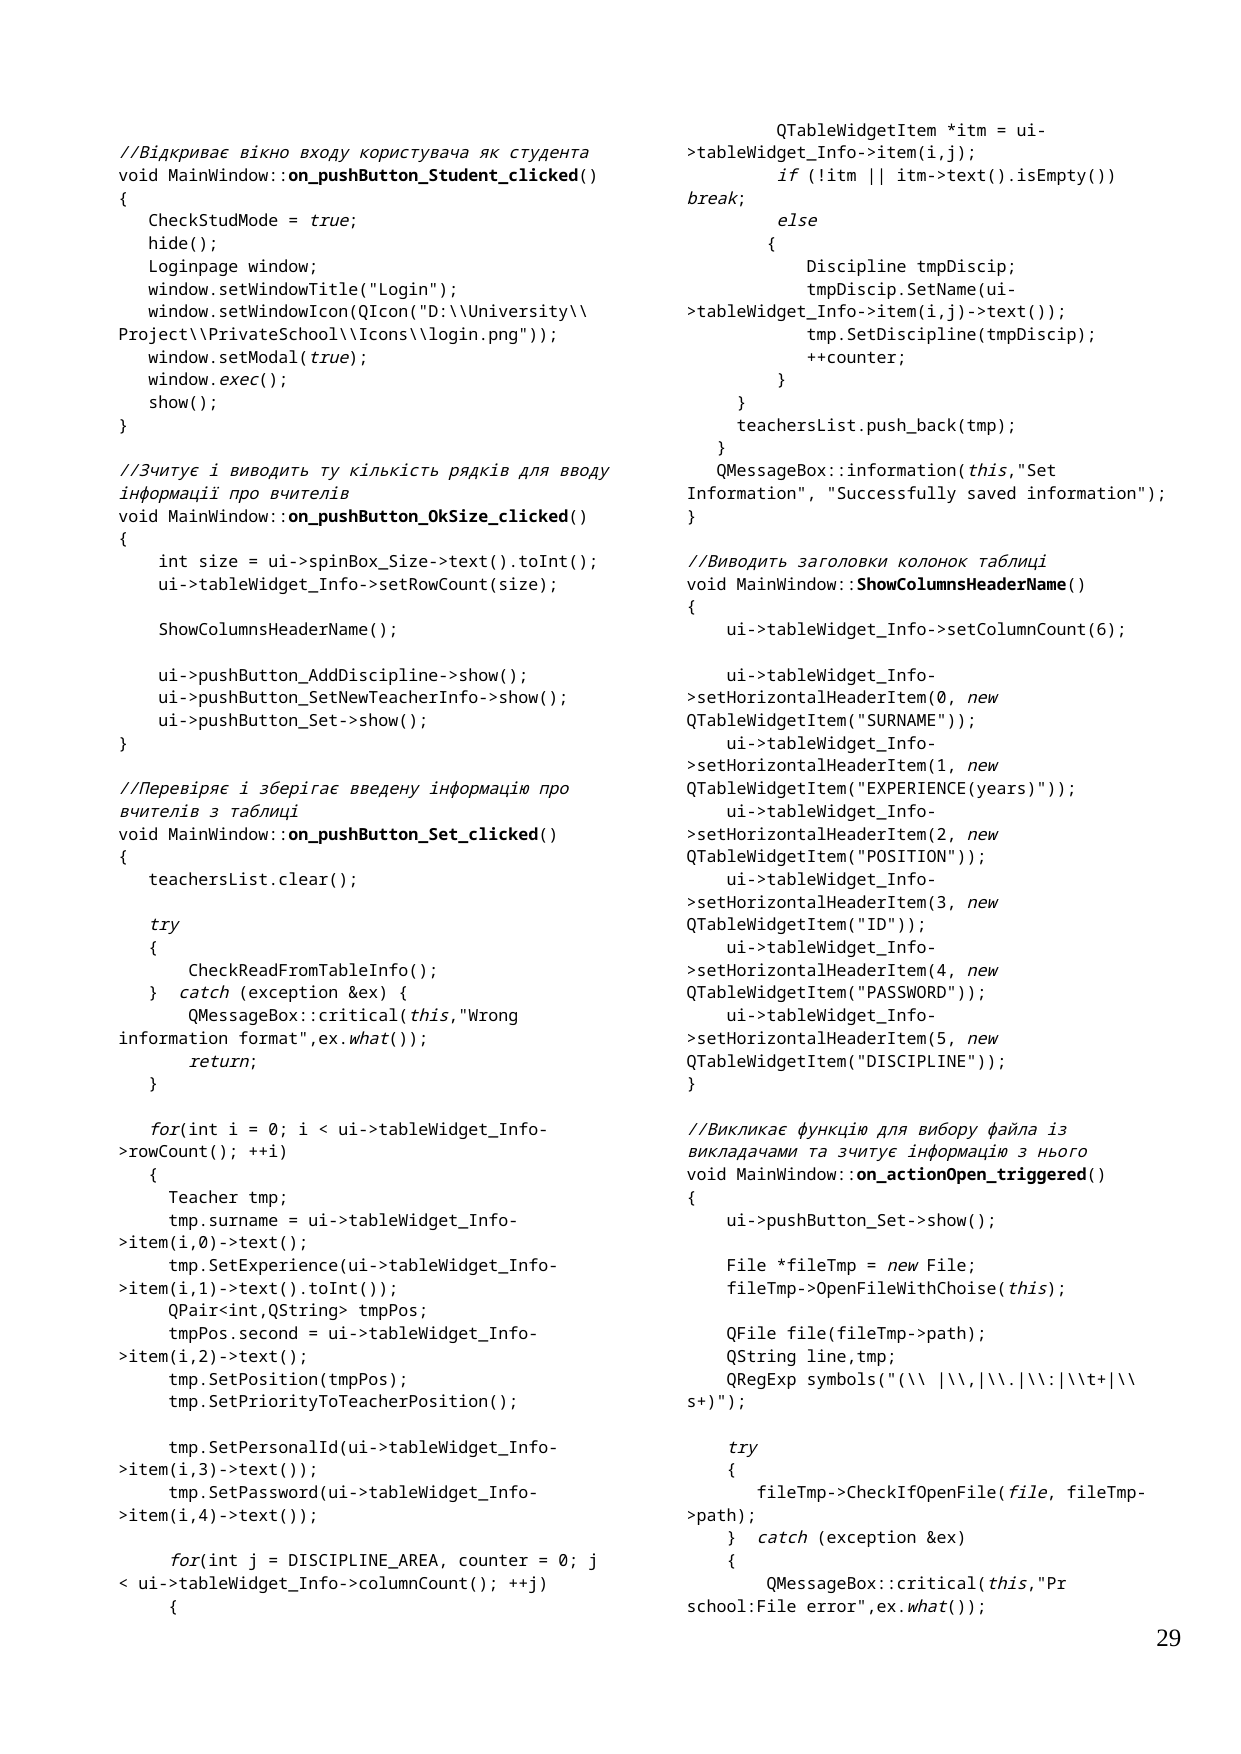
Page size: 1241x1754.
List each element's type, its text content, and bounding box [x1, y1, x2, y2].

text hide(); [118, 232, 613, 254]
text tmp.surname = ui->tableWidget_Info->item(i,0)->text(); [118, 1208, 613, 1253]
text } [686, 368, 1181, 391]
text QPair<int,QString> tmpPos; [118, 1299, 613, 1322]
text { [686, 1458, 1181, 1481]
text QFile file(fileTmp->path); [686, 1322, 1181, 1344]
text //Перевіряє і зберігає введену інформацію про вчителів з таблиці [118, 777, 613, 822]
text { [118, 845, 613, 867]
text } [686, 504, 1181, 527]
text ui->tableWidget_Info->setHorizontalHeaderItem(2, new QTableWidgetItem("POSITION")); [686, 799, 1181, 867]
text tmp.SetExperience(ui->tableWidget_Info->item(i,1)->text().toInt()); [118, 1253, 613, 1299]
text { [686, 232, 1181, 254]
text Loginpage window; [118, 254, 613, 277]
text { [686, 1185, 1181, 1208]
text CheckReadFromTableInfo(); [118, 958, 613, 981]
text } [118, 1072, 613, 1094]
text { [118, 186, 613, 209]
text void MainWindow::on_pushButton_Set_clicked() [118, 822, 613, 845]
text tmp.SetDiscipline(tmpDiscip); [686, 322, 1181, 345]
text { [118, 936, 613, 958]
text QMessageBox::critical(this,"Pr school:File error",ex.what()); [686, 1571, 1181, 1617]
text window.setWindowTitle("Login"); [118, 277, 613, 300]
text fileTmp->OpenFileWithChoise(this); [686, 1276, 1181, 1299]
text void MainWindow::on_pushButton_Student_clicked() [118, 163, 613, 186]
text { [118, 527, 613, 549]
text ui->tableWidget_Info->setHorizontalHeaderItem(4, new QTableWidgetItem("PASSWORD")); [686, 936, 1181, 1004]
text QTableWidgetItem *itm = ui->tableWidget_Info->item(i,j); [686, 118, 1181, 163]
text ui->pushButton_SetNewTeacherInfo->show(); [118, 686, 613, 708]
text ui->tableWidget_Info->setHorizontalHeaderItem(3, new QTableWidgetItem("ID")); [686, 867, 1181, 936]
text else [686, 209, 1181, 232]
text return; [118, 1049, 613, 1072]
text void MainWindow::on_pushButton_OkSize_clicked() [118, 504, 613, 527]
text fileTmp->CheckIfOpenFile(file, fileTmp->path); [686, 1481, 1181, 1526]
text QRegExp symbols("(\\ |\\,|\\.|\\:|\\t+|\\s+)"); [686, 1367, 1181, 1412]
text window.exec(); [118, 368, 613, 391]
text window.setModal(true); [118, 345, 613, 368]
text ui->pushButton_Set->show(); [118, 708, 613, 731]
text tmpDiscip.SetName(ui->tableWidget_Info->item(i,j)->text()); [686, 277, 1181, 322]
text try [686, 1435, 1181, 1458]
text } catch (exception &ex) [686, 1526, 1181, 1549]
text QString line,tmp; [686, 1344, 1181, 1367]
text File *fileTmp = new File; [686, 1253, 1181, 1276]
text Discipline tmpDiscip; [686, 254, 1181, 277]
text ui->tableWidget_Info->setColumnCount(6); [686, 618, 1181, 640]
text } [118, 731, 613, 754]
text teachersList.clear(); [118, 867, 613, 890]
text Teacher tmp; [118, 1185, 613, 1208]
text tmp.SetPriorityToTeacherPosition(); [118, 1390, 613, 1412]
text void MainWindow::on_actionOpen_triggered() [686, 1163, 1181, 1185]
text tmp.SetPersonalId(ui->tableWidget_Info->item(i,3)->text()); [118, 1435, 613, 1481]
text void MainWindow::ShowColumnsHeaderName() [686, 572, 1181, 595]
text } [686, 391, 1181, 413]
text ui->tableWidget_Info->setRowCount(size); [118, 572, 613, 595]
text //Виводить заголовки колонок таблиці [686, 549, 1181, 572]
text } [686, 1072, 1181, 1094]
text } [118, 413, 613, 436]
text tmp.SetPassword(ui->tableWidget_Info->item(i,4)->text()); [118, 1481, 613, 1526]
text ui->tableWidget_Info->setHorizontalHeaderItem(1, new QTableWidgetItem("EXPERIENCE(years)")); [686, 731, 1181, 799]
text ui->tableWidget_Info->setHorizontalHeaderItem(0, new QTableWidgetItem("SURNAME")); [686, 663, 1181, 731]
text //Зчитує і виводить ту кількість рядків для вводу інформації про вчителів [118, 459, 613, 504]
text { [686, 1549, 1181, 1571]
text show(); [118, 391, 613, 413]
text } catch (exception &ex) { [118, 981, 613, 1004]
text { [118, 1594, 613, 1617]
text ui->pushButton_Set->show(); [686, 1208, 1181, 1231]
text { [118, 1163, 613, 1185]
text tmp.SetPosition(tmpPos); [118, 1367, 613, 1390]
text for(int i = 0; i < ui->tableWidget_Info->rowCount(); ++i) [118, 1117, 613, 1163]
text if (!itm || itm->text().isEmpty()) break; [686, 163, 1181, 209]
text //Викликає функцію для вибору файла із викладачами та зчитує інформацію з нього [686, 1117, 1181, 1163]
text ShowColumnsHeaderName(); [118, 618, 613, 640]
text tmpPos.second = ui->tableWidget_Info->item(i,2)->text(); [118, 1322, 613, 1367]
text window.setWindowIcon(QIcon("D:\\University\\Project\\PrivateSchool\\Icons\\login.png")); [118, 300, 613, 345]
text try [118, 913, 613, 936]
text CheckStudMode = true; [118, 209, 613, 232]
text ui->pushButton_AddDiscipline->show(); [118, 663, 613, 686]
text int size = ui->spinBox_Size->text().toInt(); [118, 549, 613, 572]
text { [686, 595, 1181, 618]
text } [686, 436, 1181, 459]
text QMessageBox::critical(this,"Wrong information format",ex.what()); [118, 1004, 613, 1049]
text for(int j = DISCIPLINE_AREA, counter = 0; j < ui->tableWidget_Info->columnCount(); ++j) [118, 1549, 613, 1594]
text ui->tableWidget_Info->setHorizontalHeaderItem(5, new QTableWidgetItem("DISCIPLINE")); [686, 1004, 1181, 1072]
text ++counter; [686, 345, 1181, 368]
text QMessageBox::information(this,"Set Information", "Successfully saved information"); [686, 459, 1181, 504]
text //Відкриває вікно входу користувача як студента [118, 141, 613, 163]
text teachersList.push_back(tmp); [686, 413, 1181, 436]
